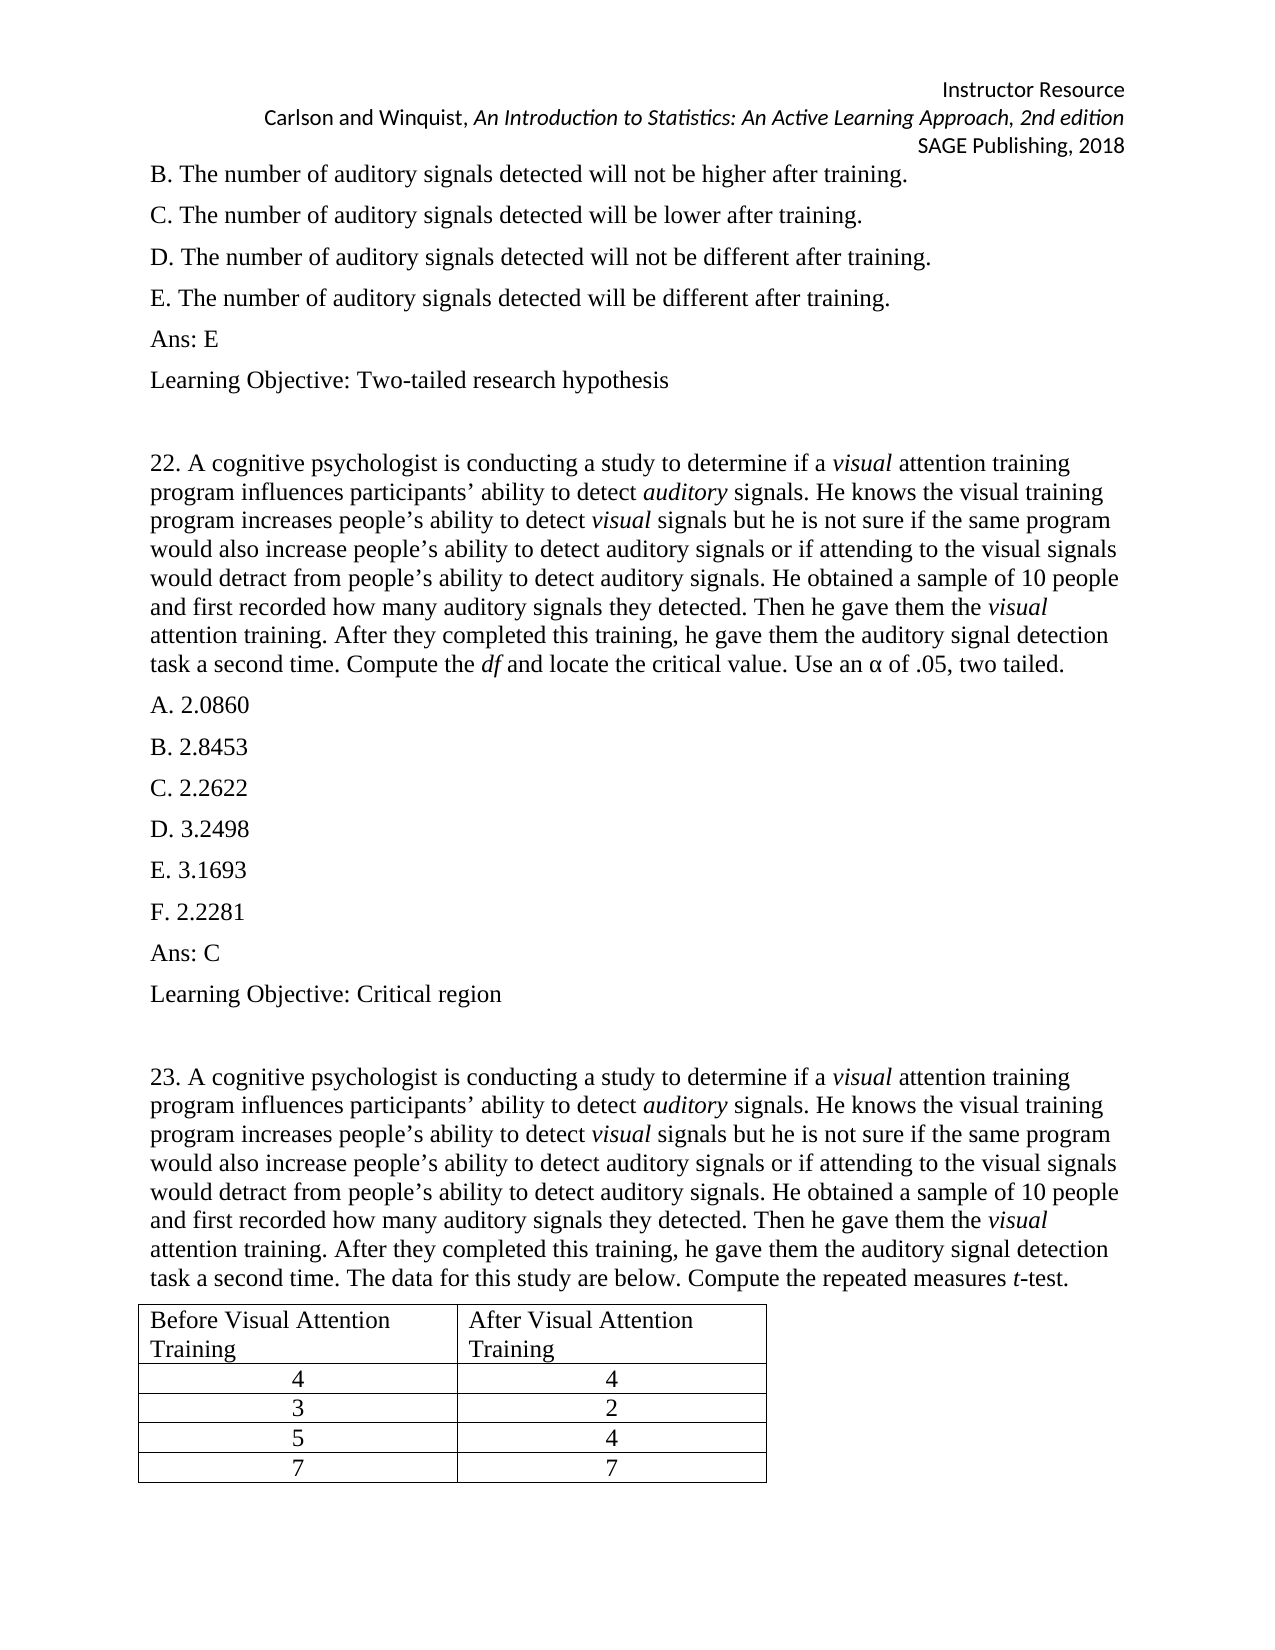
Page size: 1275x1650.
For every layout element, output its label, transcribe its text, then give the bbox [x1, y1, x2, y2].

table_cell 4 [458, 1423, 766, 1452]
text D. 3.2498 [150, 814, 1125, 843]
text E. The number of auditory signals detected will be different after training. [150, 283, 1125, 312]
text F. 2.2281 [150, 897, 1125, 925]
table_cell 4 [139, 1364, 457, 1392]
text 23. A cognitive psychologist is conducting a study to determine if a visual attention training program influences participants’ ability to detect auditory signals. He knows the visual training program increases people’s ability to detect visual signals but he is not sure if the same program would also increase people’s ability to detect auditory signals or if attending to the visual signals would detract from people’s ability to detect auditory signals. He obtained a sample of 10 people and first recorded how many auditory signals they detected. Then he gave them the visual attention training. After they completed this training, he gave them the auditory signal detection task a second time. The data for this study are below. Compute the repeated measures t-test. [150, 1062, 1125, 1292]
text E. 3.1693 [150, 855, 1125, 884]
text Ans: C [150, 938, 1125, 967]
table_header After Visual Attention Training [458, 1305, 766, 1363]
text D. The number of auditory signals detected will not be different after training. [150, 242, 1125, 270]
table_cell 3 [139, 1394, 457, 1422]
table_cell 7 [139, 1453, 457, 1482]
table_cell 5 [139, 1423, 457, 1452]
text 22. A cognitive psychologist is conducting a study to determine if a visual attention training program influences participants’ ability to detect auditory signals. He knows the visual training program increases people’s ability to detect visual signals but he is not sure if the same program would also increase people’s ability to detect auditory signals or if attending to the visual signals would detract from people’s ability to detect auditory signals. He obtained a sample of 10 people and first recorded how many auditory signals they detected. Then he gave them the visual attention training. After they completed this training, he gave them the auditory signal detection task a second time. Compute the df and locate the critical value. Use an α of .05, two tailed. [150, 448, 1125, 678]
table_cell 2 [458, 1394, 766, 1422]
text C. The number of auditory signals detected will be lower after training. [150, 200, 1125, 229]
text B. The number of auditory signals detected will not be higher after training. [150, 159, 1125, 188]
text A. 2.0860 [150, 690, 1125, 719]
text B. 2.8453 [150, 732, 1125, 760]
table_cell 7 [458, 1453, 766, 1482]
table_cell 4 [458, 1364, 766, 1392]
table_header Before Visual Attention Training [139, 1305, 457, 1363]
text C. 2.2622 [150, 773, 1125, 802]
text Ans: E [150, 324, 1125, 353]
text Learning Objective: Critical region [150, 979, 1125, 1008]
text Learning Objective: Two-tailed research hypothesis [150, 365, 1125, 394]
